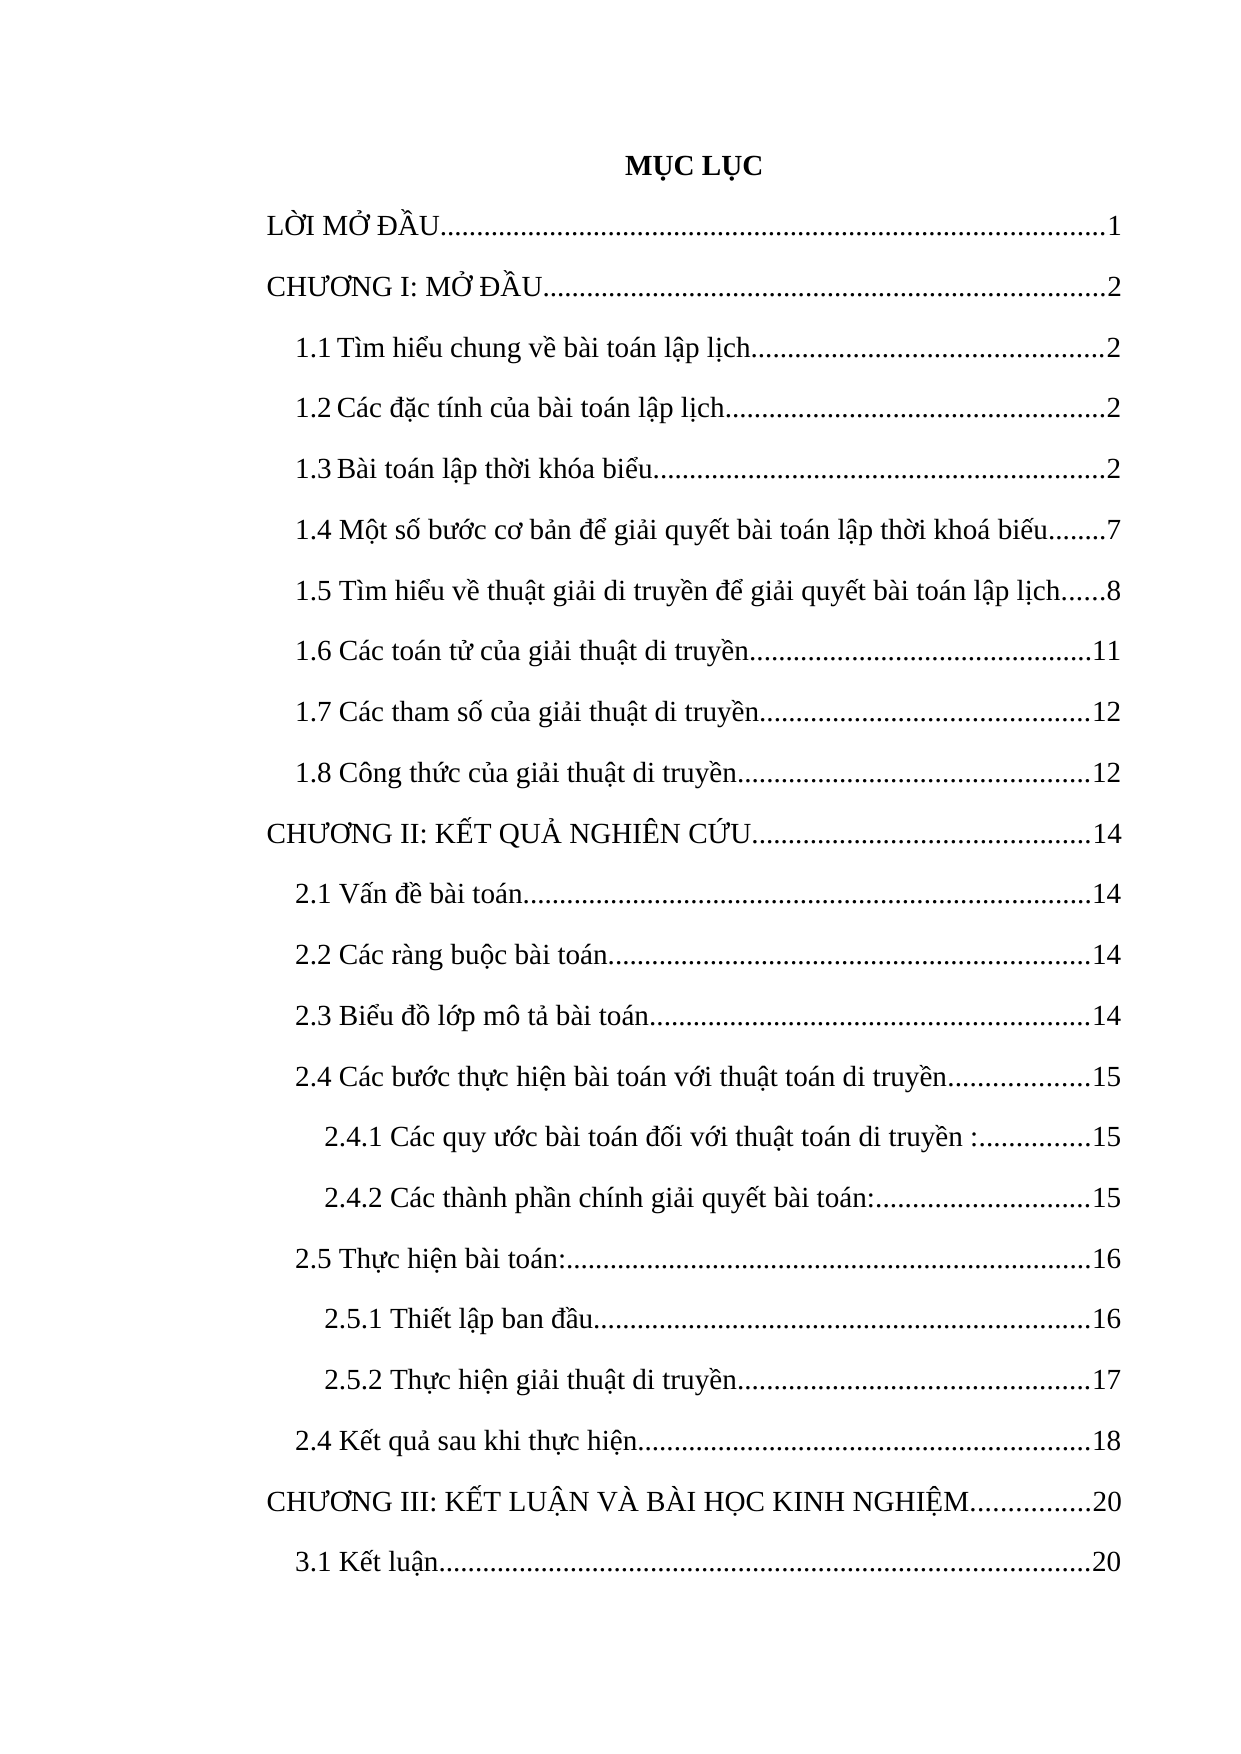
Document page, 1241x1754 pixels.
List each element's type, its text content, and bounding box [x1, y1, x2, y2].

text 2.3 Biểu đồ lớp mô tả bài toán 14 [236, 998, 1122, 1031]
text 1.1 Tìm hiểu chung về bài toán lập lịch 2 [236, 330, 1122, 363]
text 2.4.2 Các thành phần chính giải quyết bài toán: 15 [265, 1180, 1122, 1214]
text 1.3 Bài toán lập thời khóa biểu 2 [236, 451, 1122, 485]
text 2.5.2 Thực hiện giải thuật di truyền 17 [265, 1362, 1122, 1396]
text 1.7 Các tham số của giải thuật di truyền. 12 [236, 694, 1122, 728]
text 2.5.1 Thiết lập ban đầu 16 [265, 1302, 1122, 1335]
text 1.2 Các đặc tính của bài toán lập lịch 2 [236, 391, 1122, 424]
text 1.8 Công thức của giải thuật di truyền 12 [236, 755, 1122, 788]
text MỤC LỤC [207, 148, 1122, 181]
text 1.6 Các toán tử của giải thuật di truyền 11 [236, 633, 1122, 667]
text 2.4 Các bước thực hiện bài toán với thuật toán di truyền 15 [236, 1059, 1122, 1092]
text LỜI MỞ ĐẦU 1 [207, 208, 1122, 242]
text CHƯƠNG III: KẾT LUẬN VÀ BÀI HỌC KINH NGHIỆM 20 [207, 1484, 1122, 1517]
text CHƯƠNG I: MỞ ĐẦU 2 [207, 269, 1122, 303]
text 1.5 Tìm hiểu về thuật giải di truyền để giải quyết bài toán lập lịch 8 [236, 573, 1122, 606]
text 2.4.1 Các quy ước bài toán đối với thuật toán di truyền : 15 [265, 1119, 1122, 1153]
text 3.1 Kết luận 20 [236, 1544, 1122, 1578]
text 2.1 Vấn đề bài toán 14 [236, 876, 1122, 910]
text 2.2 Các ràng buộc bài toán 14 [236, 937, 1122, 971]
text CHƯƠNG II: KẾT QUẢ NGHIÊN CỨU 14 [207, 816, 1122, 849]
text 2.4 Kết quả sau khi thực hiện 18 [236, 1423, 1122, 1457]
text 2.5 Thực hiện bài toán: 16 [236, 1241, 1122, 1274]
text 1.4 Một số bước cơ bản để giải quyết bài toán lập thời khoá biếu 7 [236, 512, 1122, 546]
